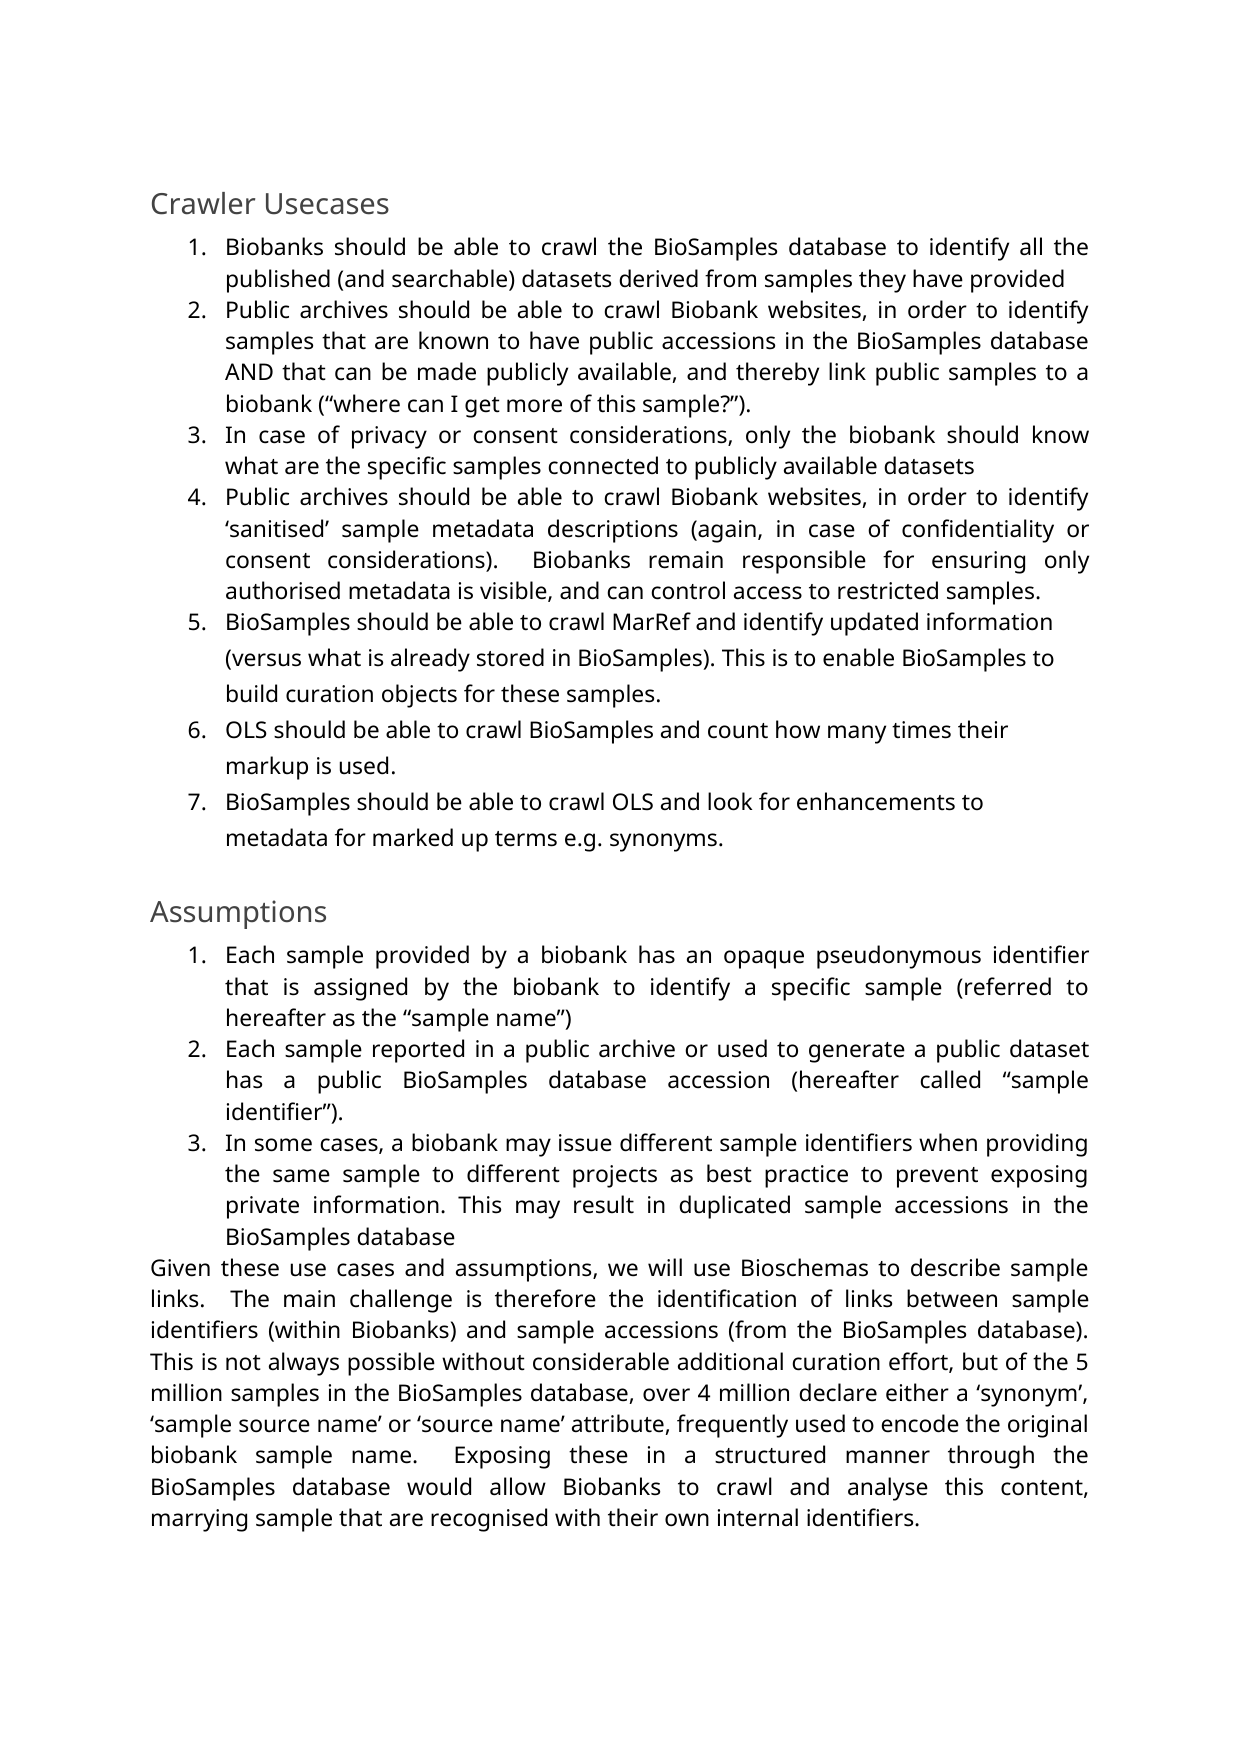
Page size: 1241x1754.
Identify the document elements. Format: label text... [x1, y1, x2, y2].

list In some cases, a biobank may issue different sample identifiers when providing the same sample to different projects as best practice to prevent exposing private information. This may result in duplicated sample accessions in the BioSamples database [187, 1127, 1090, 1252]
list Biobanks should be able to crawl the BioSamples database to identify all the published (and searchable) datasets derived from samples they have provided [187, 231, 1090, 294]
list Public archives should be able to crawl Biobank websites, in order to identify ‘sanitised’ sample metadata descriptions (again, in case of confidentiality or consent considerations). Biobanks remain responsible for ensuring only authorised metadata is visible, and can control access to restricted samples. [187, 481, 1090, 606]
list Public archives should be able to crawl Biobank websites, in order to identify samples that are known to have public accessions in the BioSamples database AND that can be made publicly available, and thereby link public samples to a biobank (“where can I get more of this sample?”). [187, 294, 1090, 419]
list BioSamples should be able to crawl MarRef and identify updated information (versus what is already stored in BioSamples). This is to enable BioSamples to build curation objects for these samples. [187, 606, 1090, 709]
list OLS should be able to crawl BioSamples and count how many times their markup is used. [187, 714, 1090, 781]
text Given these use cases and assumptions, we will use Bioschemas to describe sample links. The main challenge is therefore the identification of links between sample identifiers (within Biobanks) and sample accessions (from the BioSamples database). This is not always possible without considerable additional curation effort, but of the 5 million samples in the BioSamples database, over 4 million declare either a ‘synonym’, ‘sample source name’ or ‘source name’ attribute, frequently used to encode the original biobank sample name. Exposing these in a structured manner through the BioSamples database would allow Biobanks to crawl and analyse this content, marrying sample that are recognised with their own internal identifiers. [150, 1252, 1090, 1533]
list BioSamples should be able to crawl OLS and look for enhancements to metadata for marked up terms e.g. synonyms. [187, 786, 1090, 853]
list Each sample provided by a biobank has an opaque pseudonymous identifier that is assigned by the biobank to identify a specific sample (referred to hereafter as the “sample name”) [187, 939, 1090, 1033]
list Each sample reported in a public archive or used to generate a public dataset has a public BioSamples database accession (hereafter called “sample identifier”). [187, 1033, 1090, 1127]
subtitle Crawler Usecases [150, 183, 1090, 223]
subtitle Assumptions [150, 891, 1090, 931]
list In case of privacy or consent considerations, only the biobank should know what are the specific samples connected to publicly available datasets [187, 419, 1090, 481]
